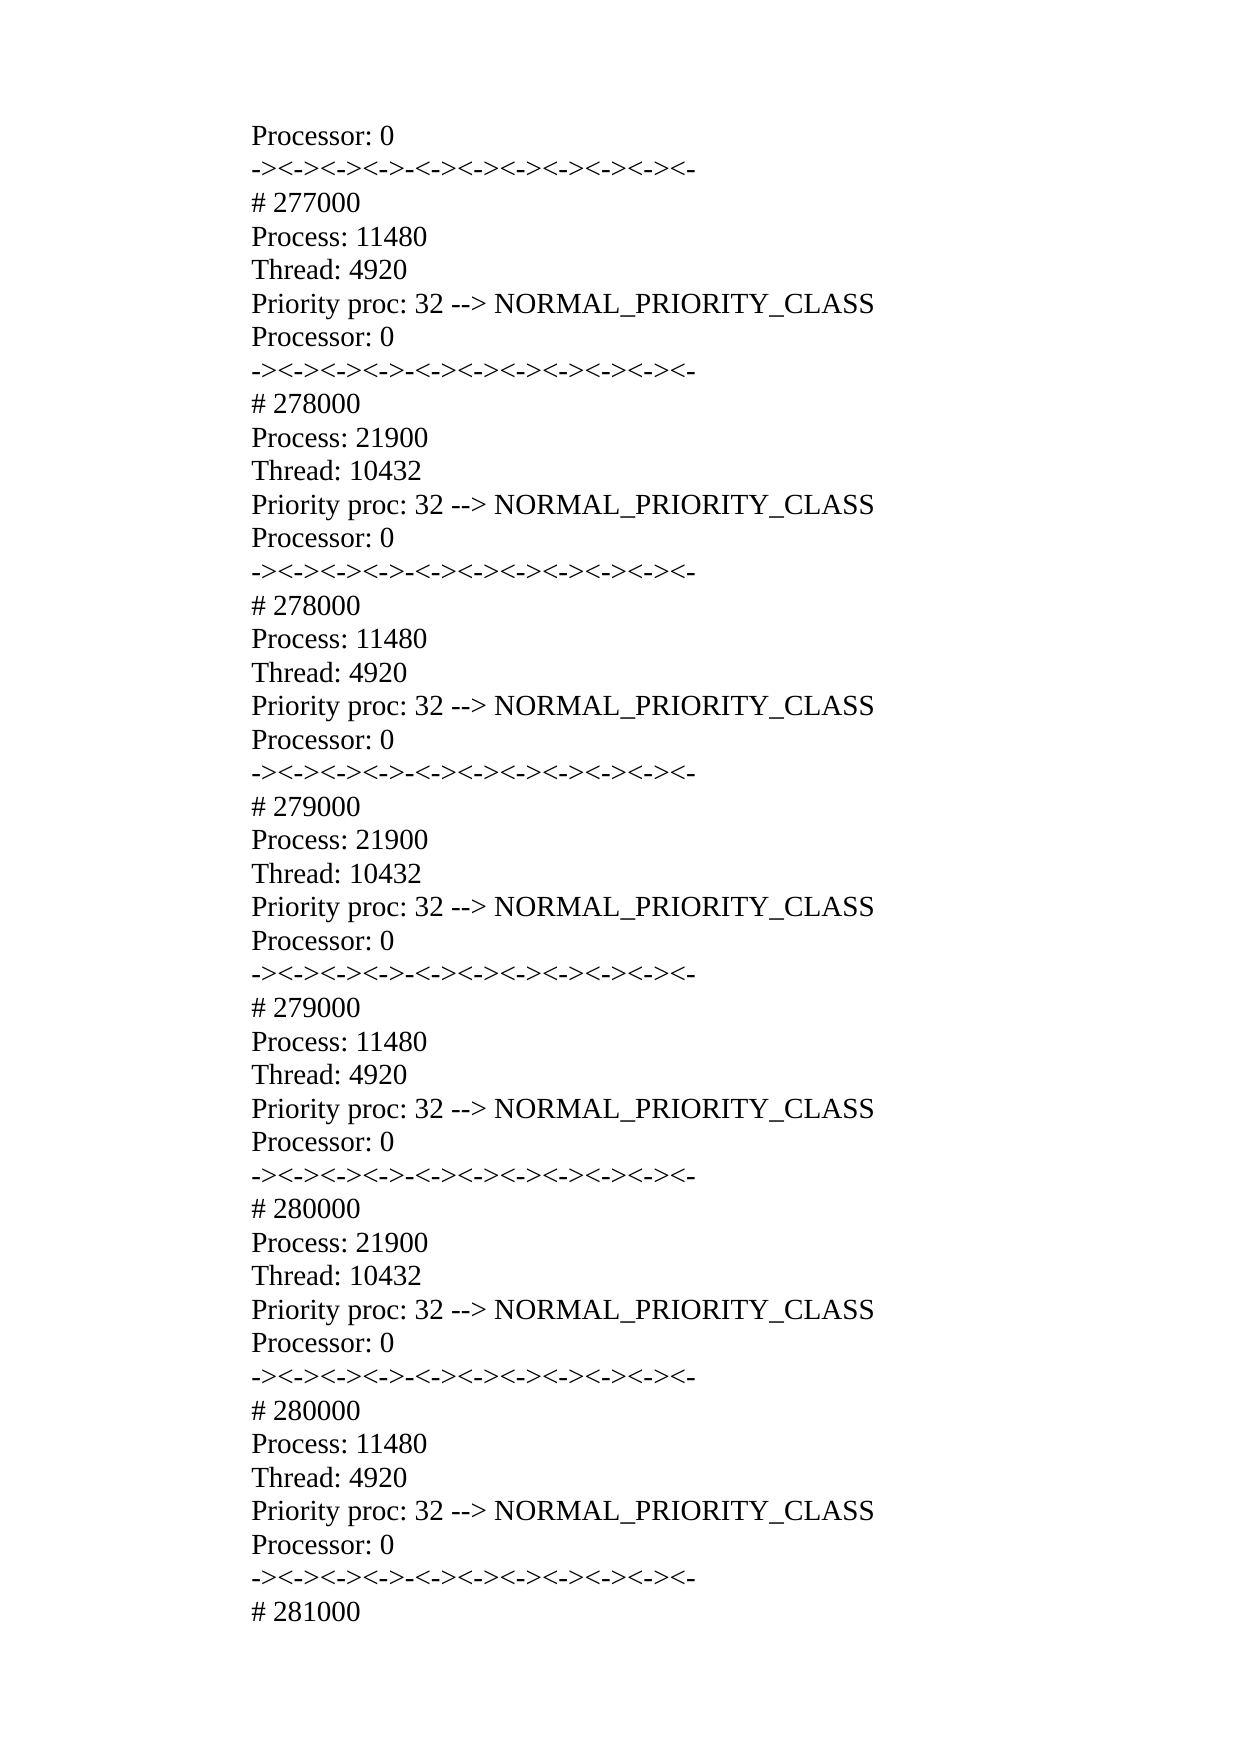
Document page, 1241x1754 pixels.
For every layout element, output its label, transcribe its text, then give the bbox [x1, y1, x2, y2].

text Priority proc: 32 --> NORMAL_PRIORITY_CLASS [177, 688, 1152, 722]
text Thread: 10432 [177, 1258, 1152, 1292]
text Process: 21900 [177, 822, 1152, 856]
text -><-><-><->-<-><-><-><-><-><-><- [177, 353, 1152, 386]
text -><-><-><->-<-><-><-><-><-><-><- [177, 554, 1152, 588]
text Processor: 0 [177, 1124, 1152, 1158]
text Process: 11480 [177, 621, 1152, 655]
text Process: 11480 [177, 219, 1152, 252]
text Process: 21900 [177, 1225, 1152, 1258]
text Priority proc: 32 --> NORMAL_PRIORITY_CLASS [177, 889, 1152, 923]
text -><-><-><->-<-><-><-><-><-><-><- [177, 1359, 1152, 1393]
text Processor: 0 [177, 521, 1152, 554]
text Processor: 0 [177, 118, 1152, 152]
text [177, 286, 1152, 319]
text Thread: 10432 [177, 453, 1152, 487]
text # 278000 [177, 588, 1152, 621]
text # 279000 [177, 789, 1152, 822]
text Thread: 4920 [177, 252, 1152, 286]
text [177, 1493, 1152, 1527]
text Process: 11480 [177, 1024, 1152, 1057]
text # 278000 [177, 386, 1152, 420]
text Processor: 0 [177, 1527, 1152, 1560]
text Processor: 0 [177, 722, 1152, 755]
text -><-><-><->-<-><-><-><-><-><-><- [177, 957, 1152, 990]
text # 279000 [177, 990, 1152, 1024]
text -><-><-><->-<-><-><-><-><-><-><- [177, 755, 1152, 789]
text Priority proc: 32 --> NORMAL_PRIORITY_CLASS [177, 1091, 1152, 1124]
text Process: 11480 [177, 1426, 1152, 1460]
text Process: 21900 [177, 420, 1152, 453]
text -><-><-><->-<-><-><-><-><-><-><- [177, 152, 1152, 185]
text # 281000 [177, 1594, 1152, 1627]
text Priority proc: 32 --> NORMAL_PRIORITY_CLASS [177, 487, 1152, 521]
text Thread: 10432 [177, 856, 1152, 889]
text Thread: 4920 [177, 1460, 1152, 1493]
text # 280000 [177, 1393, 1152, 1426]
text # 277000 [177, 185, 1152, 219]
text Priority proc: 32 --> NORMAL_PRIORITY_CLASS [177, 1292, 1152, 1326]
text Processor: 0 [177, 1326, 1152, 1359]
text # 280000 [177, 1191, 1152, 1225]
text Thread: 4920 [177, 1057, 1152, 1091]
text -><-><-><->-<-><-><-><-><-><-><- [177, 1560, 1152, 1594]
text Processor: 0 [177, 923, 1152, 957]
text -><-><-><->-<-><-><-><-><-><-><- [177, 1158, 1152, 1191]
text Processor: 0 [177, 319, 1152, 353]
text Thread: 4920 [177, 655, 1152, 688]
